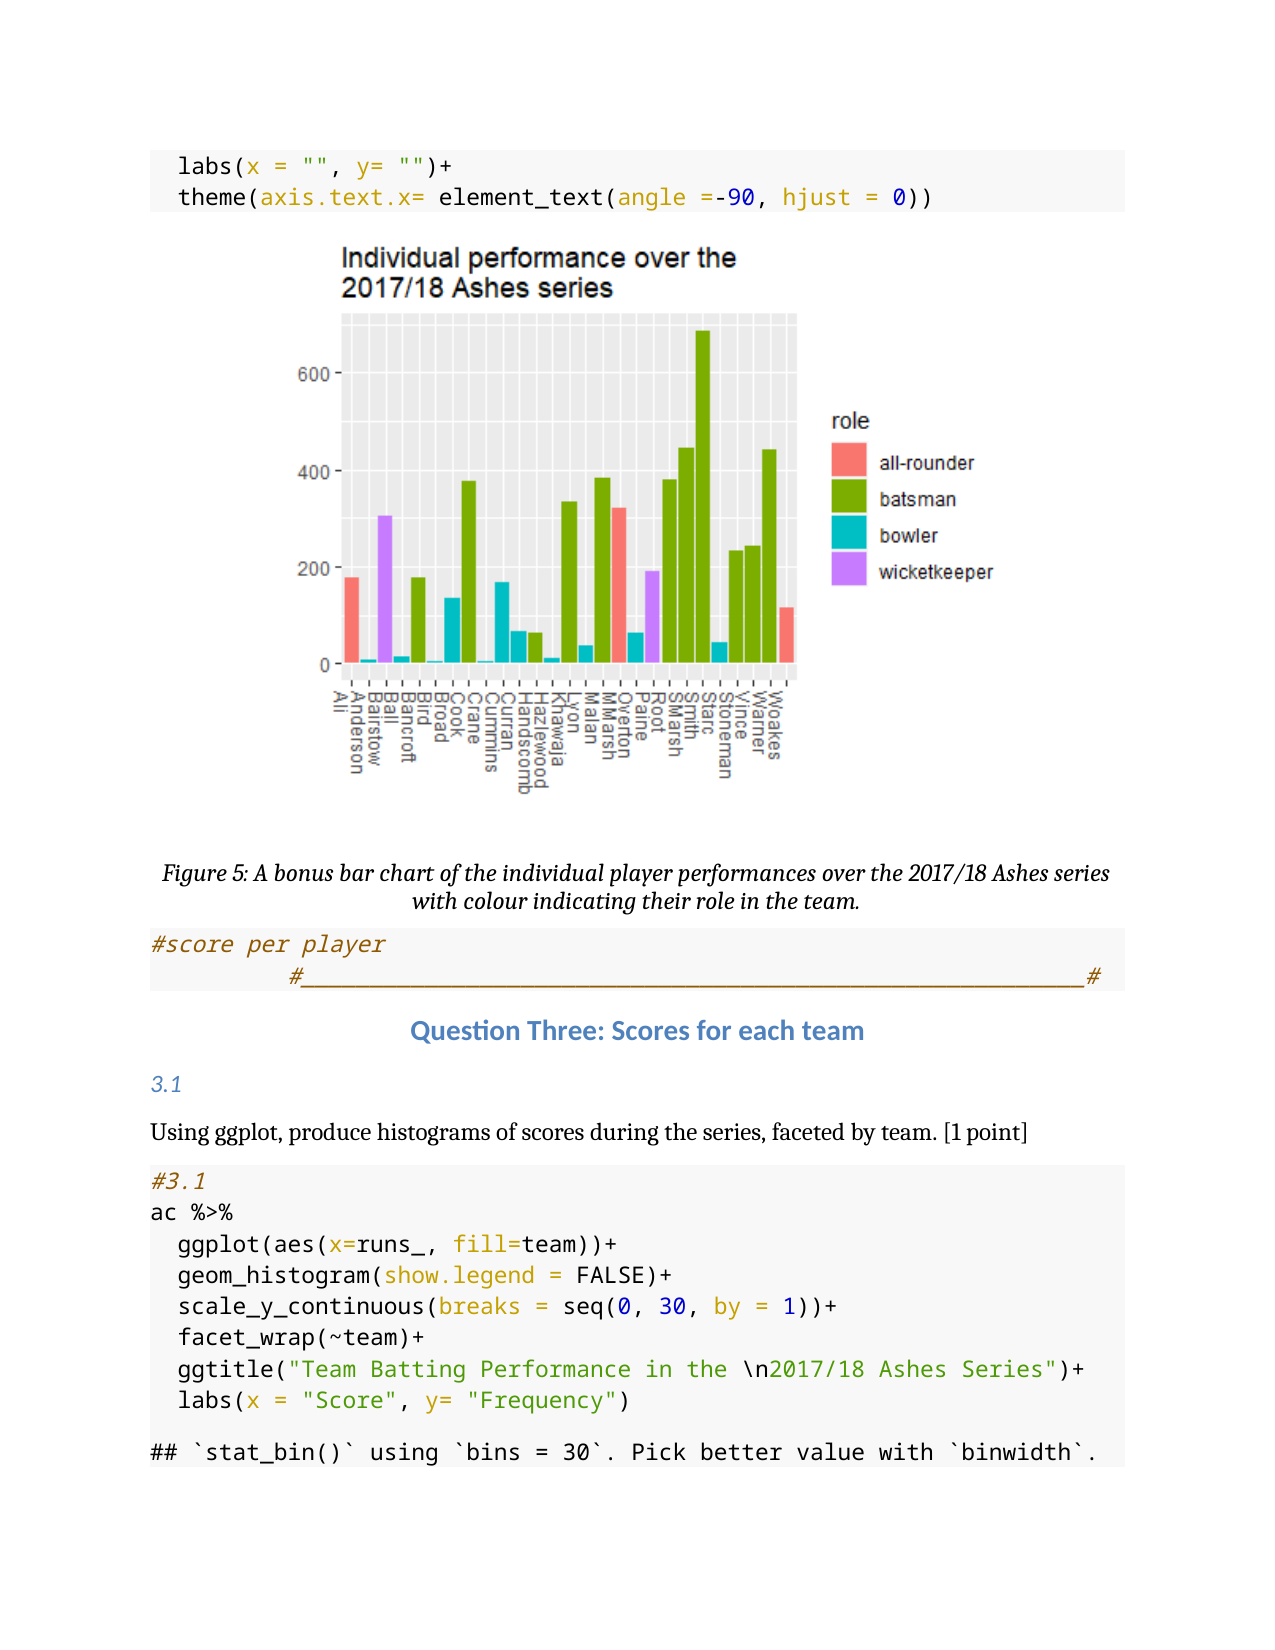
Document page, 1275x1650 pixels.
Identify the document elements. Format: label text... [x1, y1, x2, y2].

text #3.1 ac %>% ggplot(aes(x=runs_, fill=team))+ geom_histogram(show.legend = FALSE)+ scale_y_continuous(breaks = seq(0, 30, by = 1))+ facet_wrap(~team)+ ggtitle("Team Batting Performance in the \n2017/18 Ashes Series")+ labs(x = "Score", y= "Frequency") [150, 1165, 1125, 1415]
picture [258, 233, 1017, 840]
subtitle 3.1 [150, 1068, 1125, 1099]
subtitle Question Three: Scores for each team [150, 1012, 1125, 1047]
text Figure 5: A bonus bar chart of the individual player performances over the 2017/18 Ashes series with colour indicating their role in the team. [150, 858, 1125, 916]
text ## `stat_bin()` using `bins = 30`. Pick better value with `binwidth`. [150, 1436, 1125, 1467]
text #score per player #_________________________________________________________# [150, 928, 1125, 991]
text Using ggplot, produce histograms of scores during the series, faceted by team. [1 point] [150, 1117, 1125, 1146]
